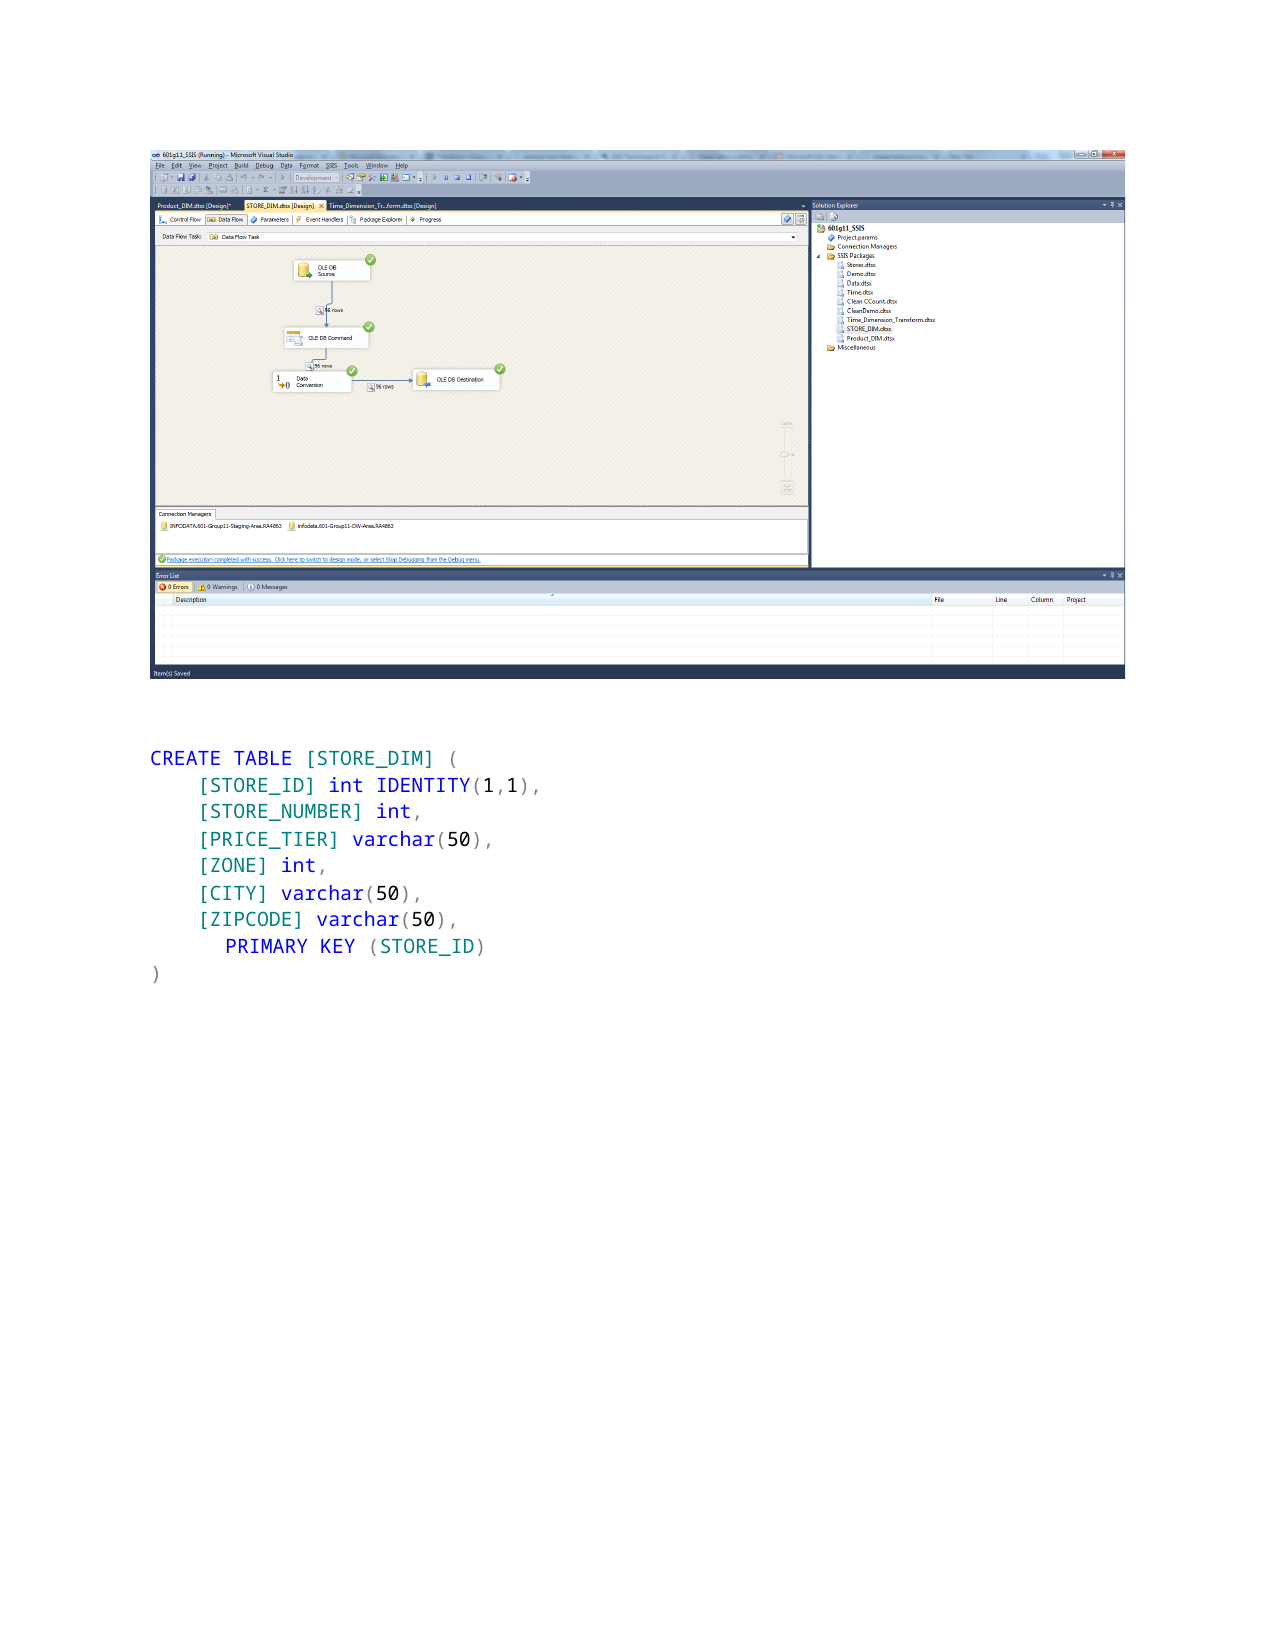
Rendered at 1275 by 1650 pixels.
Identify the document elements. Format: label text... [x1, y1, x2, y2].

text CREATE TABLE [STORE_DIM] ( [150, 744, 1125, 771]
text [ZONE] int, [150, 852, 1125, 879]
text ) [150, 960, 1125, 987]
text PRIMARY KEY (STORE_ID) [150, 933, 1125, 960]
text [ZIPCODE] varchar(50), [150, 906, 1125, 933]
picture [150, 150, 1125, 679]
text [CITY] varchar(50), [150, 879, 1125, 906]
text [STORE_ID] int IDENTITY(1,1), [150, 771, 1125, 798]
text [PRICE_TIER] varchar(50), [150, 825, 1125, 852]
text [STORE_NUMBER] int, [150, 798, 1125, 825]
